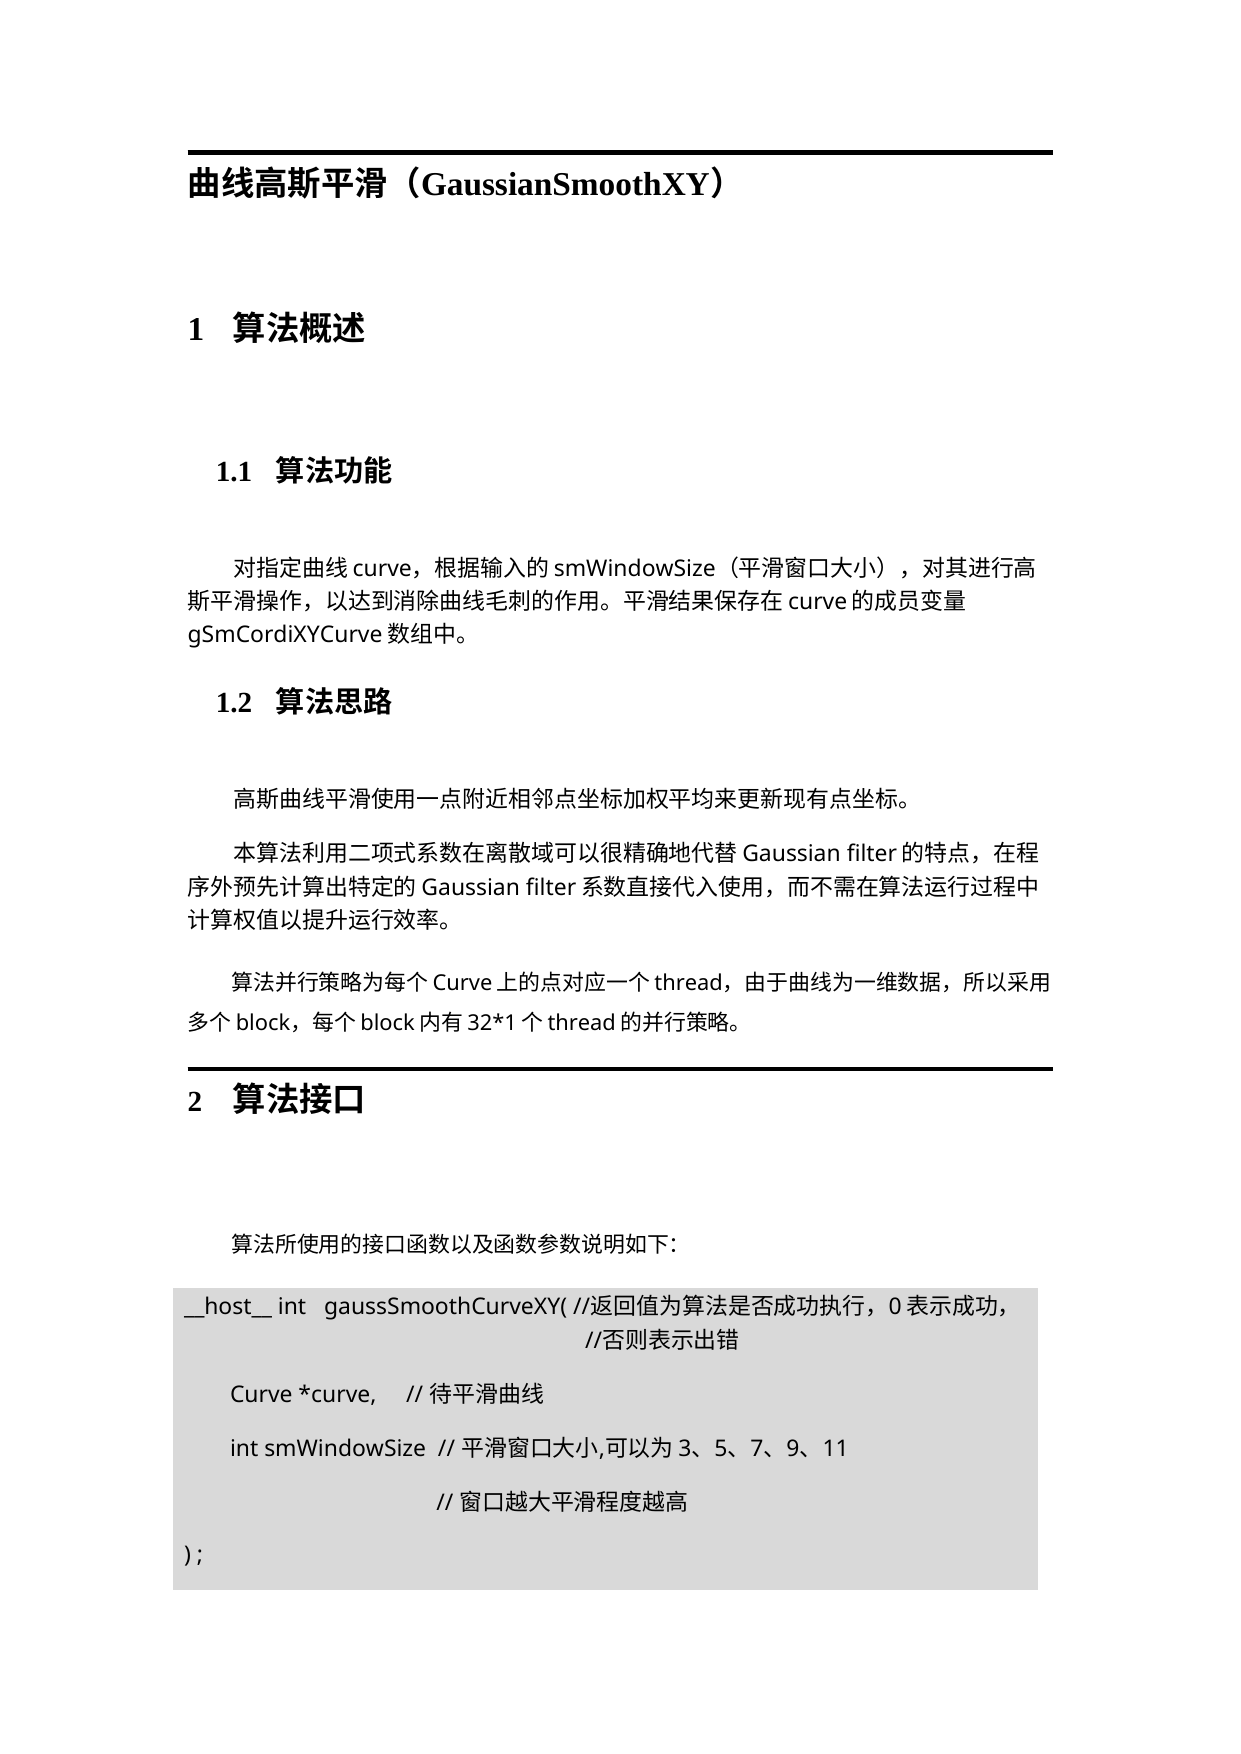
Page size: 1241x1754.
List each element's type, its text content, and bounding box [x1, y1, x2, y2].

table_header __host__ int gaussSmoothCurveXY( //返回值为算法是否成功执行，0表示成功，//否则表示出错 Curve *curve, // 待平滑曲线 int smWindowSize // 平滑窗口大小,可以为3、5、7、9、11 // 窗口越大平滑程度越高 ) ; [173, 1288, 1038, 1590]
text 算法所使用的接口函数以及函数参数说明如下： [187, 1218, 1053, 1259]
text 算法并行策略为每个Curve上的点对应一个thread，由于曲线为一维数据，所以采用多个block，每个block内有32*1个thread的并行策略。 [187, 956, 1053, 1037]
text 高斯曲线平滑使用一点附近相邻点坐标加权平均来更新现有点坐标。 [187, 781, 1053, 814]
text 本算法利用二项式系数在离散域可以很精确地代替Gaussian filter的特点，在程序外预先计算出特定的Gaussian filter系数直接代入使用，而不需在算法运行过程中计算权值以提升运行效率。 [187, 835, 1053, 935]
subtitle 曲线高斯平滑（GaussianSmoothXY） [187, 151, 1053, 205]
text 对指定曲线curve，根据输入的smWindowSize（平滑窗口大小），对其进行高斯平滑操作，以达到消除曲线毛刺的作用。平滑结果保存在curve的成员变量gSmCordiXYCurve数组中。 [187, 550, 1053, 650]
subtitle 算法概述 [187, 295, 1053, 350]
subtitle 算法功能 [216, 447, 1053, 490]
subtitle 算法思路 [216, 679, 1053, 721]
subtitle 算法接口 [187, 1068, 1053, 1121]
